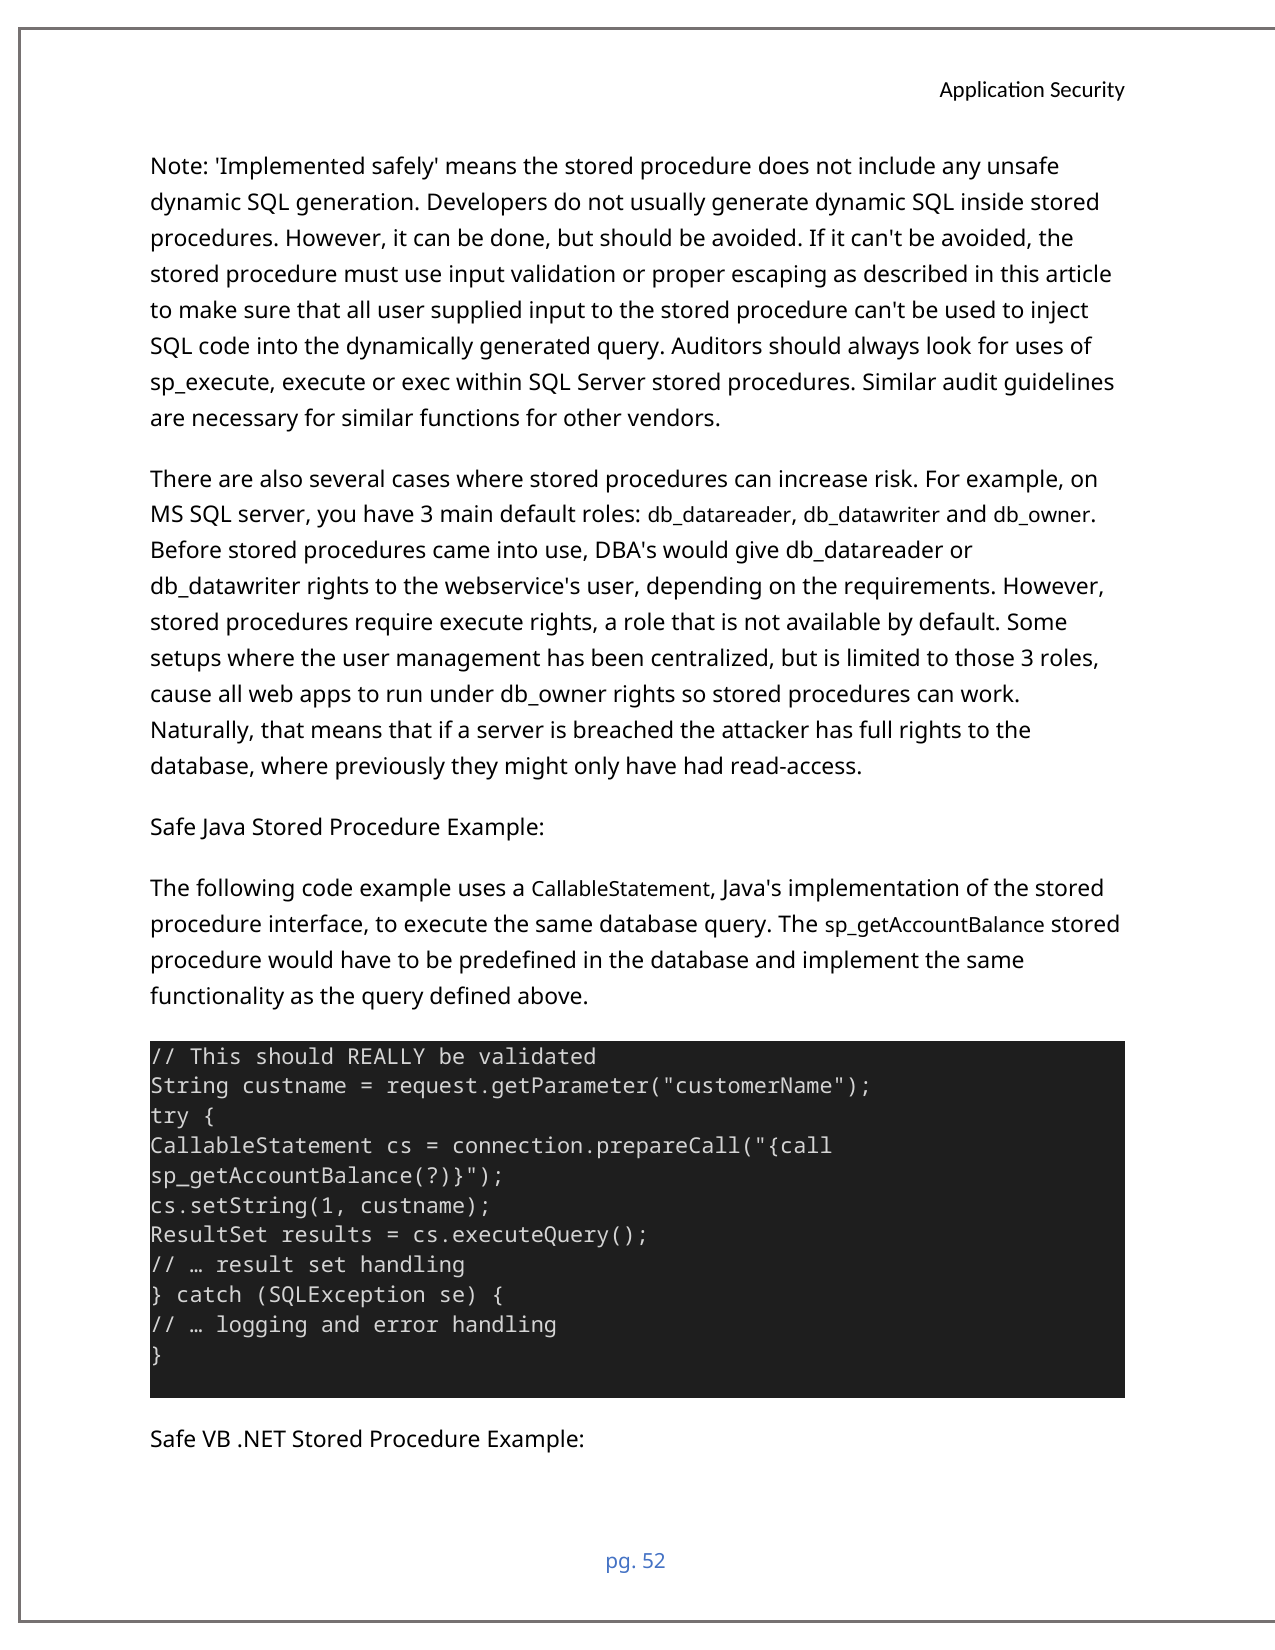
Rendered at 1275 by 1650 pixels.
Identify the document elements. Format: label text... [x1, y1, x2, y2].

text // This should REALLY be validated [150, 1041, 1125, 1070]
text } [150, 1338, 1125, 1368]
text cs.setString(1, custname); [150, 1189, 1125, 1219]
text } catch (SQLException se) { [150, 1279, 1125, 1309]
text // … logging and error handling [150, 1309, 1125, 1338]
text Note: 'Implemented safely' means the stored procedure does not include any unsafe dynamic SQL generation. Developers do not usually generate dynamic SQL inside stored procedures. However, it can be done, but should be avoided. If it can't be avoided, the stored procedure must use input validation or proper escaping as described in this article to make sure that all user supplied input to the stored procedure can't be used to inject SQL code into the dynamically generated query. Auditors should always look for uses of sp_execute, execute or exec within SQL Server stored procedures. Similar audit guidelines are necessary for similar functions for other vendors. [150, 150, 1125, 433]
text CallableStatement cs = connection.prepareCall("{call sp_getAccountBalance(?)}"); [150, 1130, 1125, 1189]
text Safe Java Stored Procedure Example: [150, 811, 1125, 842]
text ResultSet results = cs.executeQuery(); [150, 1219, 1125, 1249]
text The following code example uses a CallableStatement, Java's implementation of the stored procedure interface, to execute the same database query. The sp_getAccountBalance stored procedure would have to be predefined in the database and implement the same functionality as the query defined above. [150, 872, 1125, 1011]
text There are also several cases where stored procedures can increase risk. For example, on MS SQL server, you have 3 main default roles: db_datareader, db_datawriter and db_owner. Before stored procedures came into use, DBA's would give db_datareader or db_datawriter rights to the webservice's user, depending on the requirements. However, stored procedures require execute rights, a role that is not available by default. Some setups where the user management has been centralized, but is limited to those 3 roles, cause all web apps to run under db_owner rights so stored procedures can work. Naturally, that means that if a server is breached the attacker has full rights to the database, where previously they might only have had read-access. [150, 462, 1125, 781]
text // … result set handling [150, 1249, 1125, 1279]
text try { [150, 1100, 1125, 1130]
text Safe VB .NET Stored Procedure Example: [150, 1423, 1125, 1454]
text String custname = request.getParameter("customerName"); [150, 1070, 1125, 1100]
